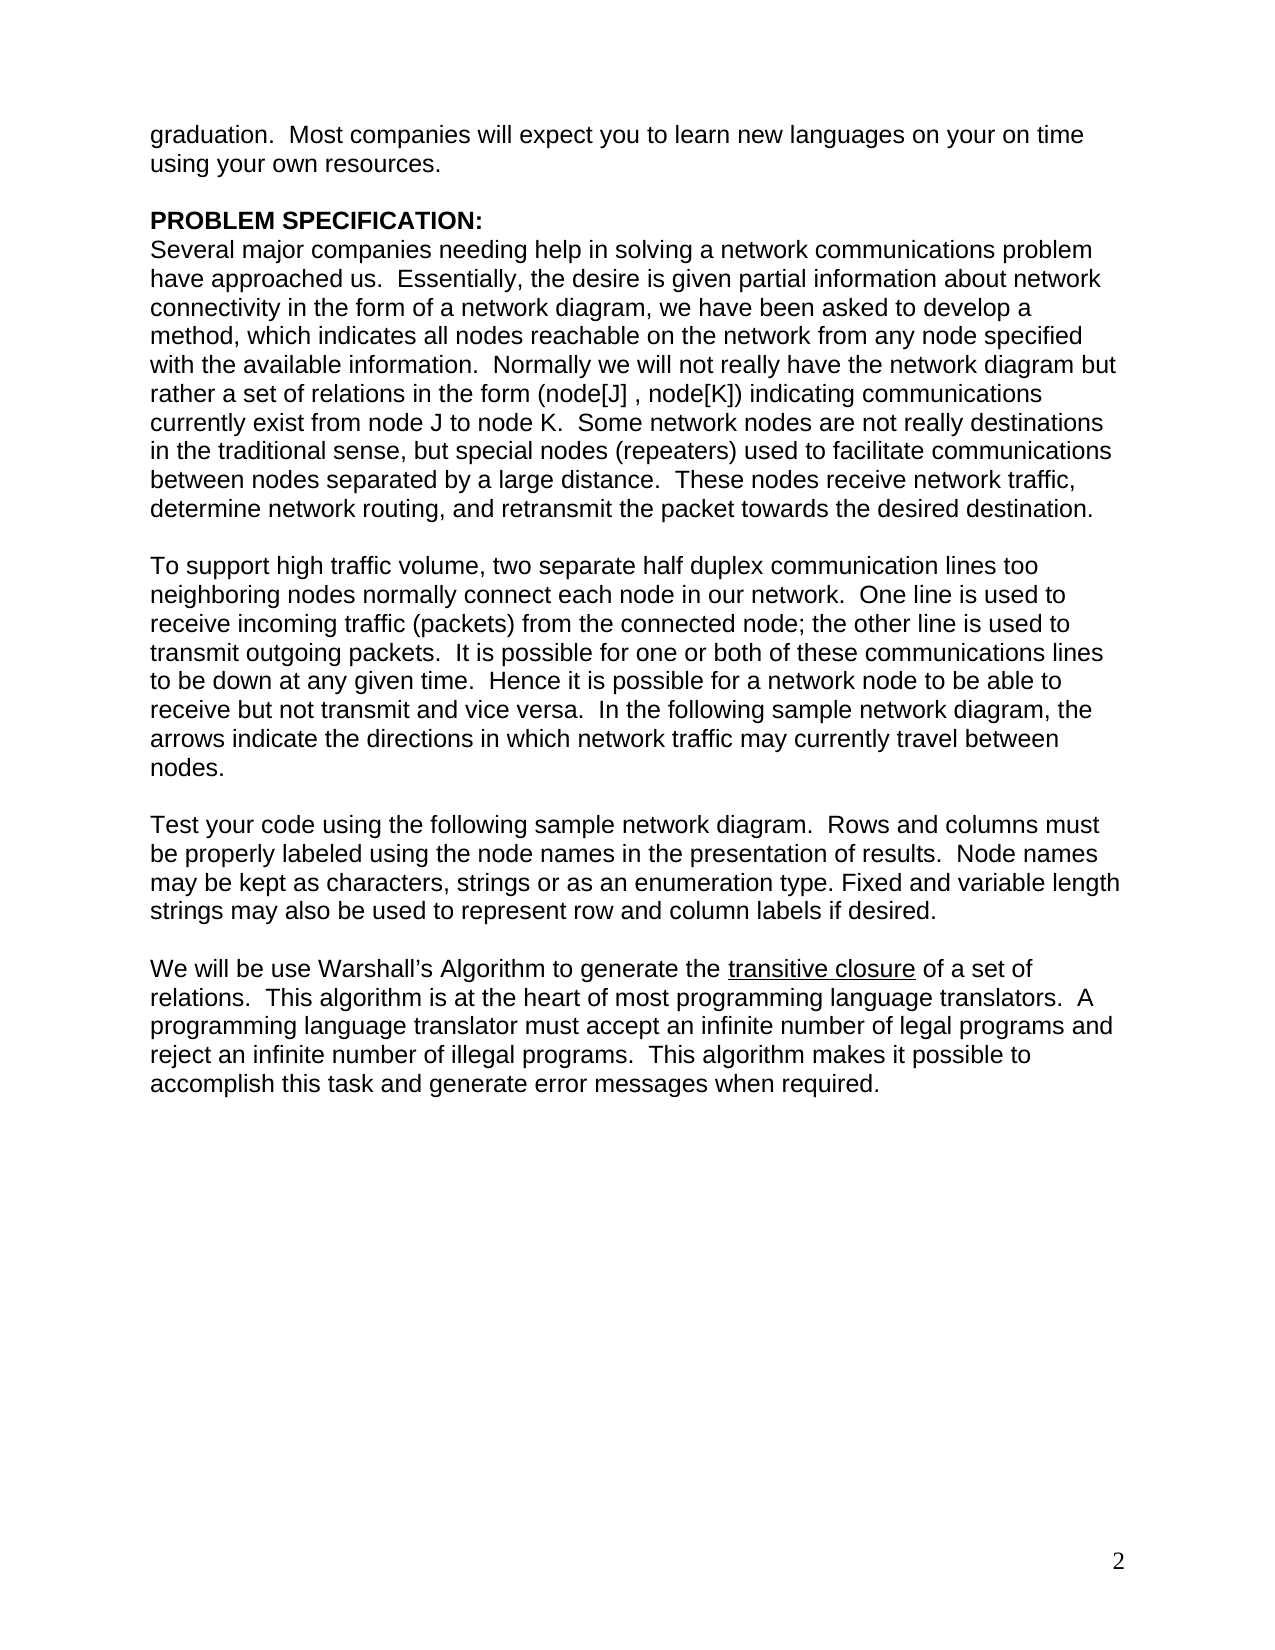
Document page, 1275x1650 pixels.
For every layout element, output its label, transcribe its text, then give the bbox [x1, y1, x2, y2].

text We will be use Warshall’s Algorithm to generate the transitive closure of a set of relations. This algorithm is at the heart of most programming language translators. A programming language translator must accept an infinite number of legal programs and reject an infinite number of illegal programs. This algorithm makes it possible to accomplish this task and generate error messages when required. [150, 954, 1125, 1097]
text Test your code using the following sample network diagram. Rows and columns must be properly labeled using the node names in the presentation of results. Node names may be kept as characters, strings or as an enumeration type. Fixed and variable length strings may also be used to represent row and column labels if desired. [150, 810, 1125, 925]
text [150, 120, 1125, 177]
text To support high traffic volume, two separate half duplex communication lines too neighboring nodes normally connect each node in our network. One line is used to receive incoming traffic (packets) from the connected node; the other line is used to transmit outgoing packets. It is possible for one or both of these communications lines to be down at any given time. Hence it is possible for a network node to be able to receive but not transmit and vice versa. In the following sample network diagram, the arrows indicate the directions in which network traffic may currently travel between nodes. [150, 551, 1125, 781]
text PROBLEM SPECIFICATION: [150, 206, 1125, 235]
text Several major companies needing help in solving a network communications problem have approached us. Essentially, the desire is given partial information about network connectivity in the form of a network diagram, we have been asked to develop a method, which indicates all nodes reachable on the network from any node specified with the available information. Normally we will not really have the network diagram but rather a set of relations in the form (node[J] , node[K]) indicating communications currently exist from node J to node K. Some network nodes are not really destinations in the traditional sense, but special nodes (repeaters) used to facilitate communications between nodes separated by a large distance. These nodes receive network traffic, determine network routing, and retransmit the packet towards the desired destination. [150, 235, 1125, 522]
